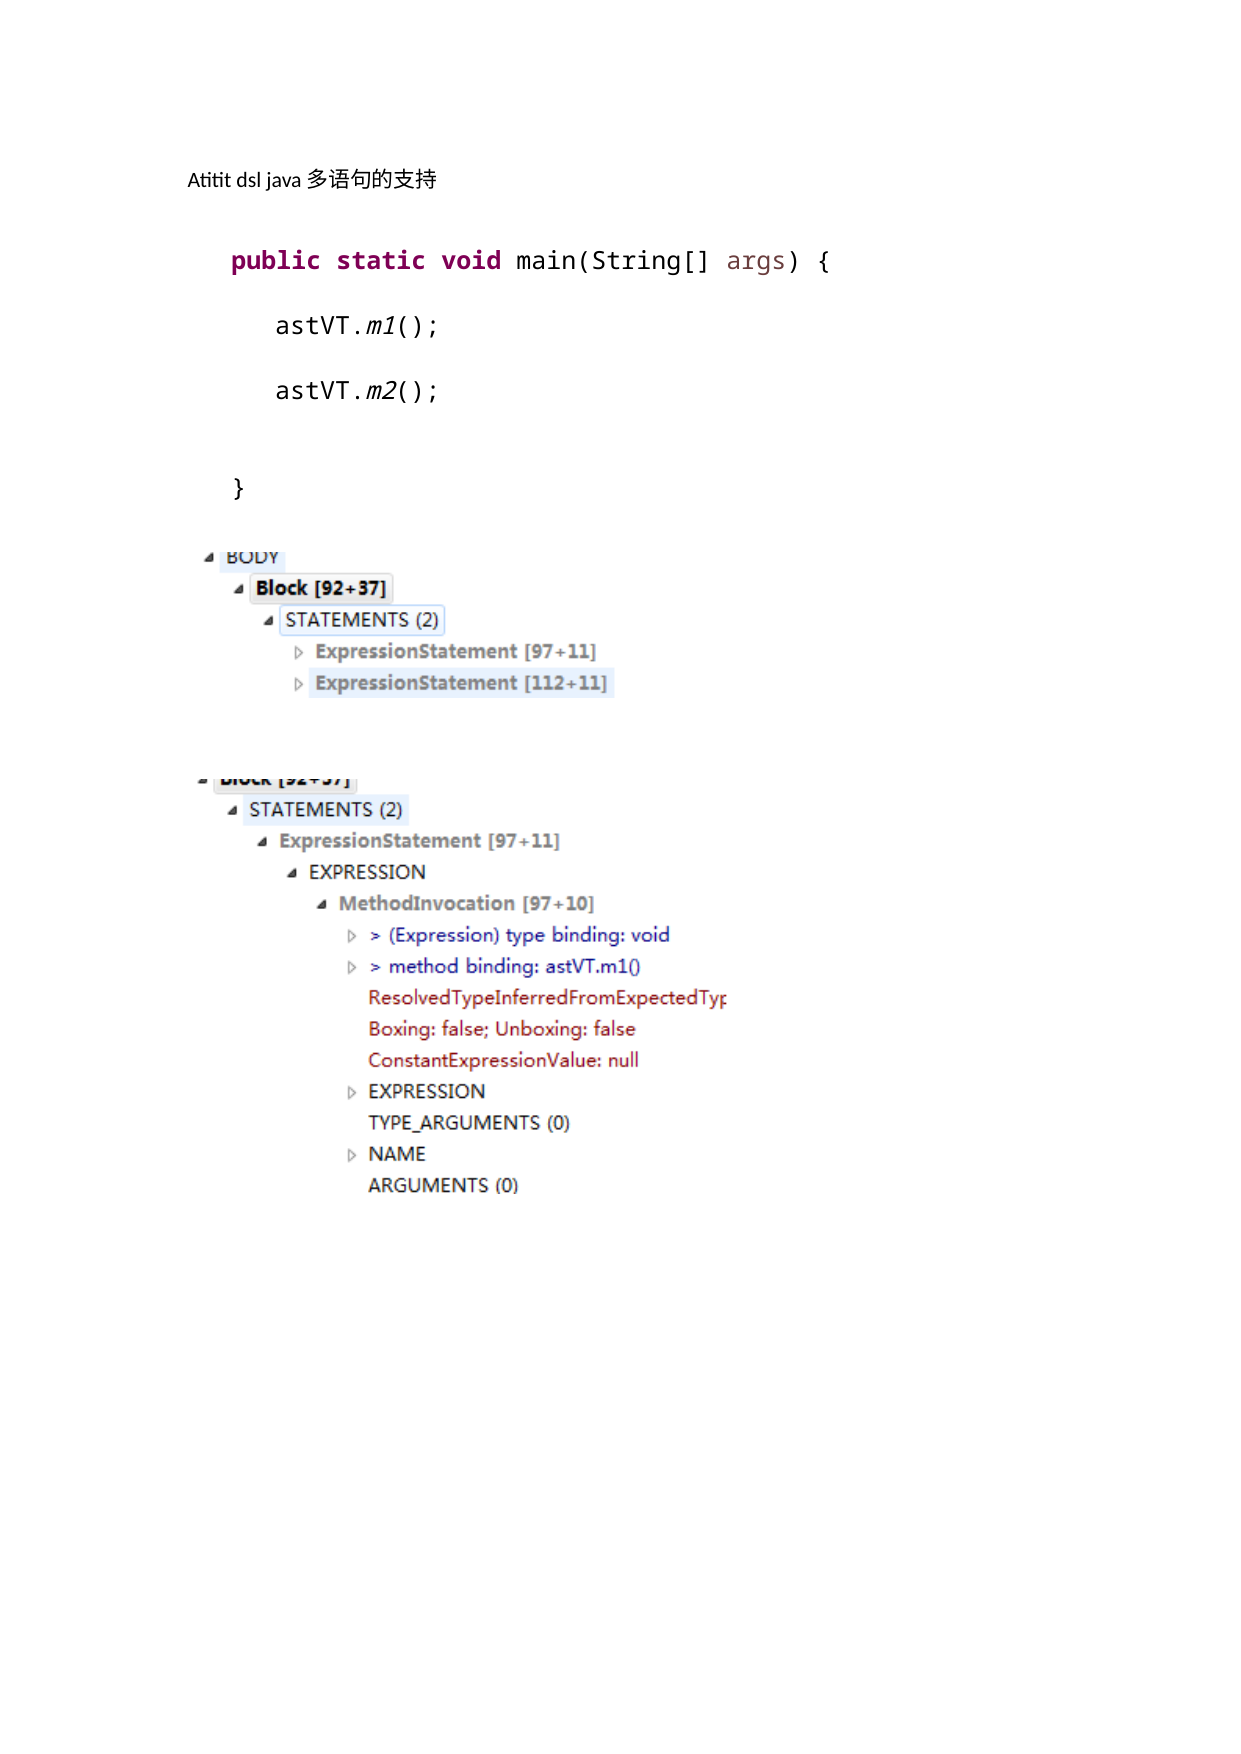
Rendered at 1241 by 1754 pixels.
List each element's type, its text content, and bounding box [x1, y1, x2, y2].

text } [187, 454, 1053, 519]
text Atitit dsl java多语句的支持 [187, 162, 1053, 194]
text public static void main(String[] args) { [187, 227, 1053, 292]
picture [187, 779, 727, 1194]
picture [187, 552, 657, 698]
text astVT.m1(); [187, 292, 1053, 357]
text astVT.m2(); [187, 357, 1053, 422]
